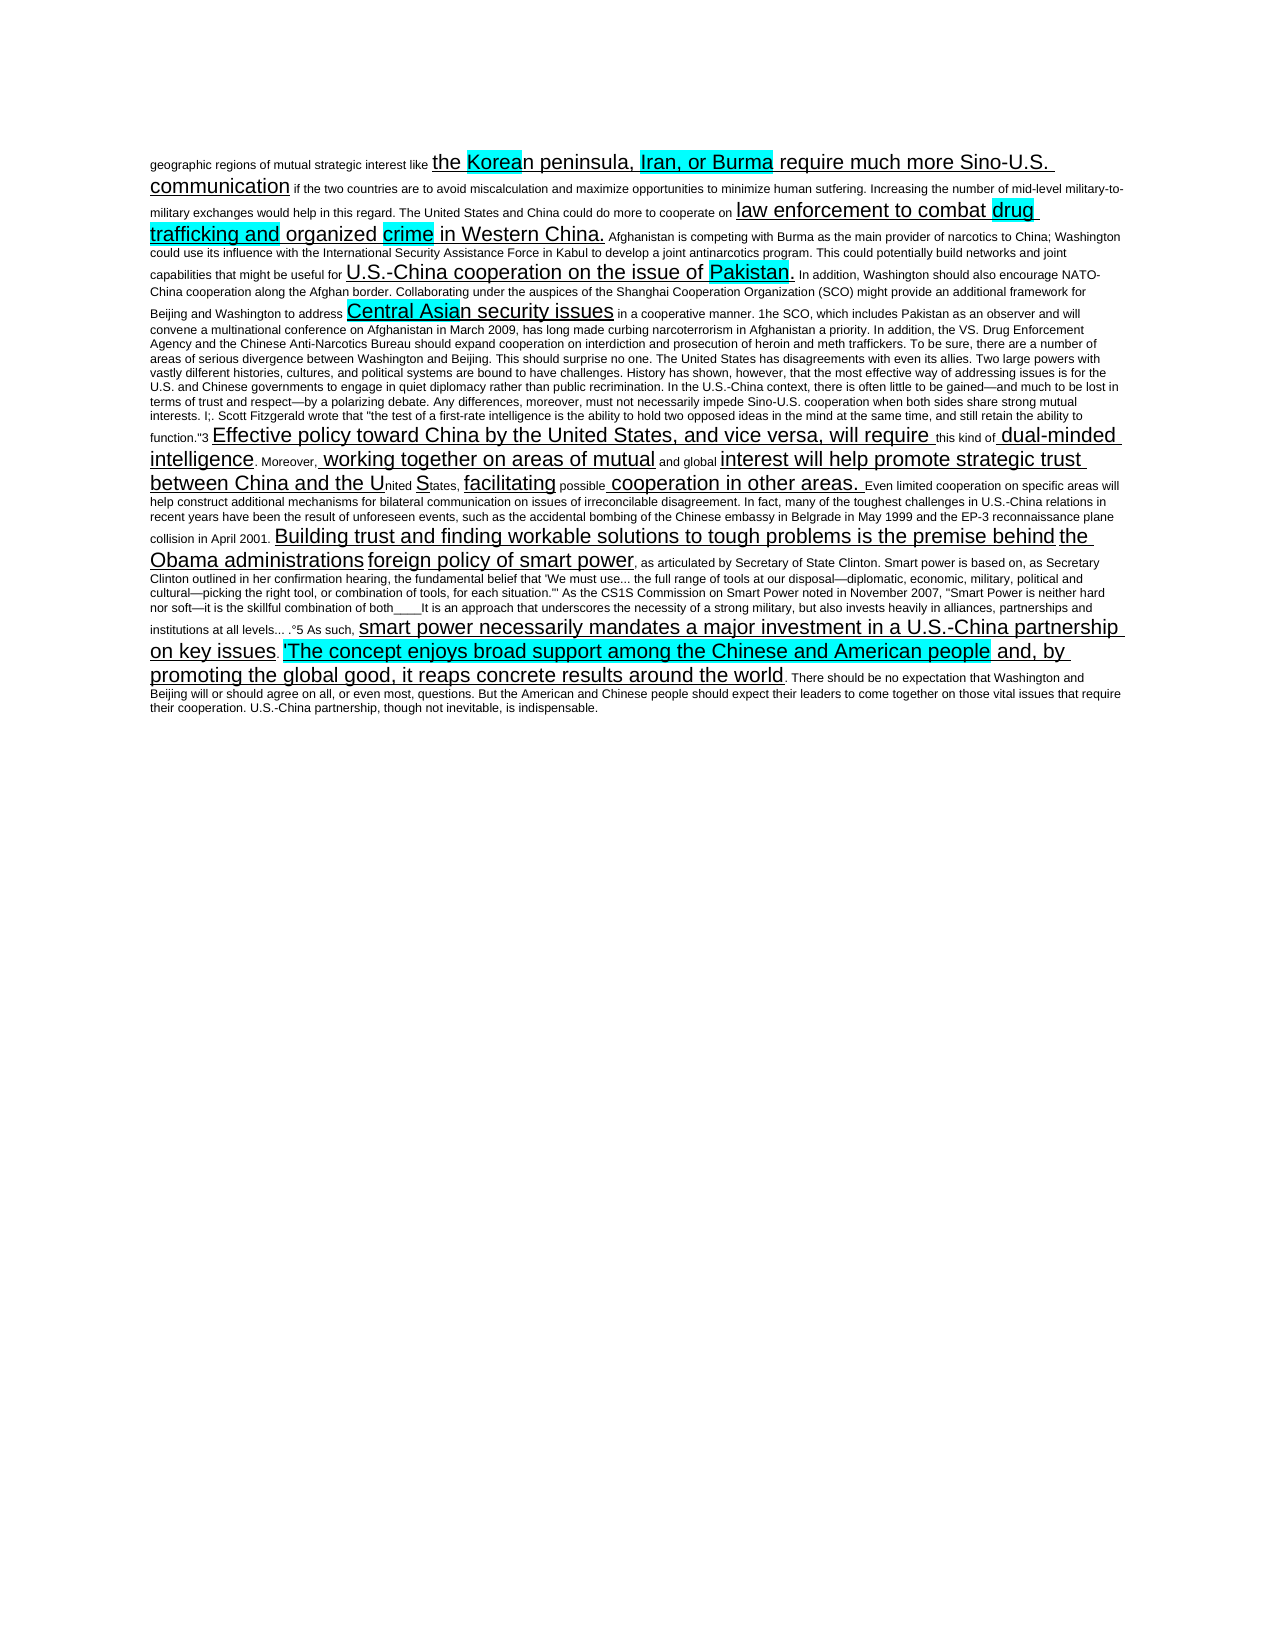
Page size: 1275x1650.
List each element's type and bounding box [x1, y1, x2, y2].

text [150, 150, 1125, 715]
